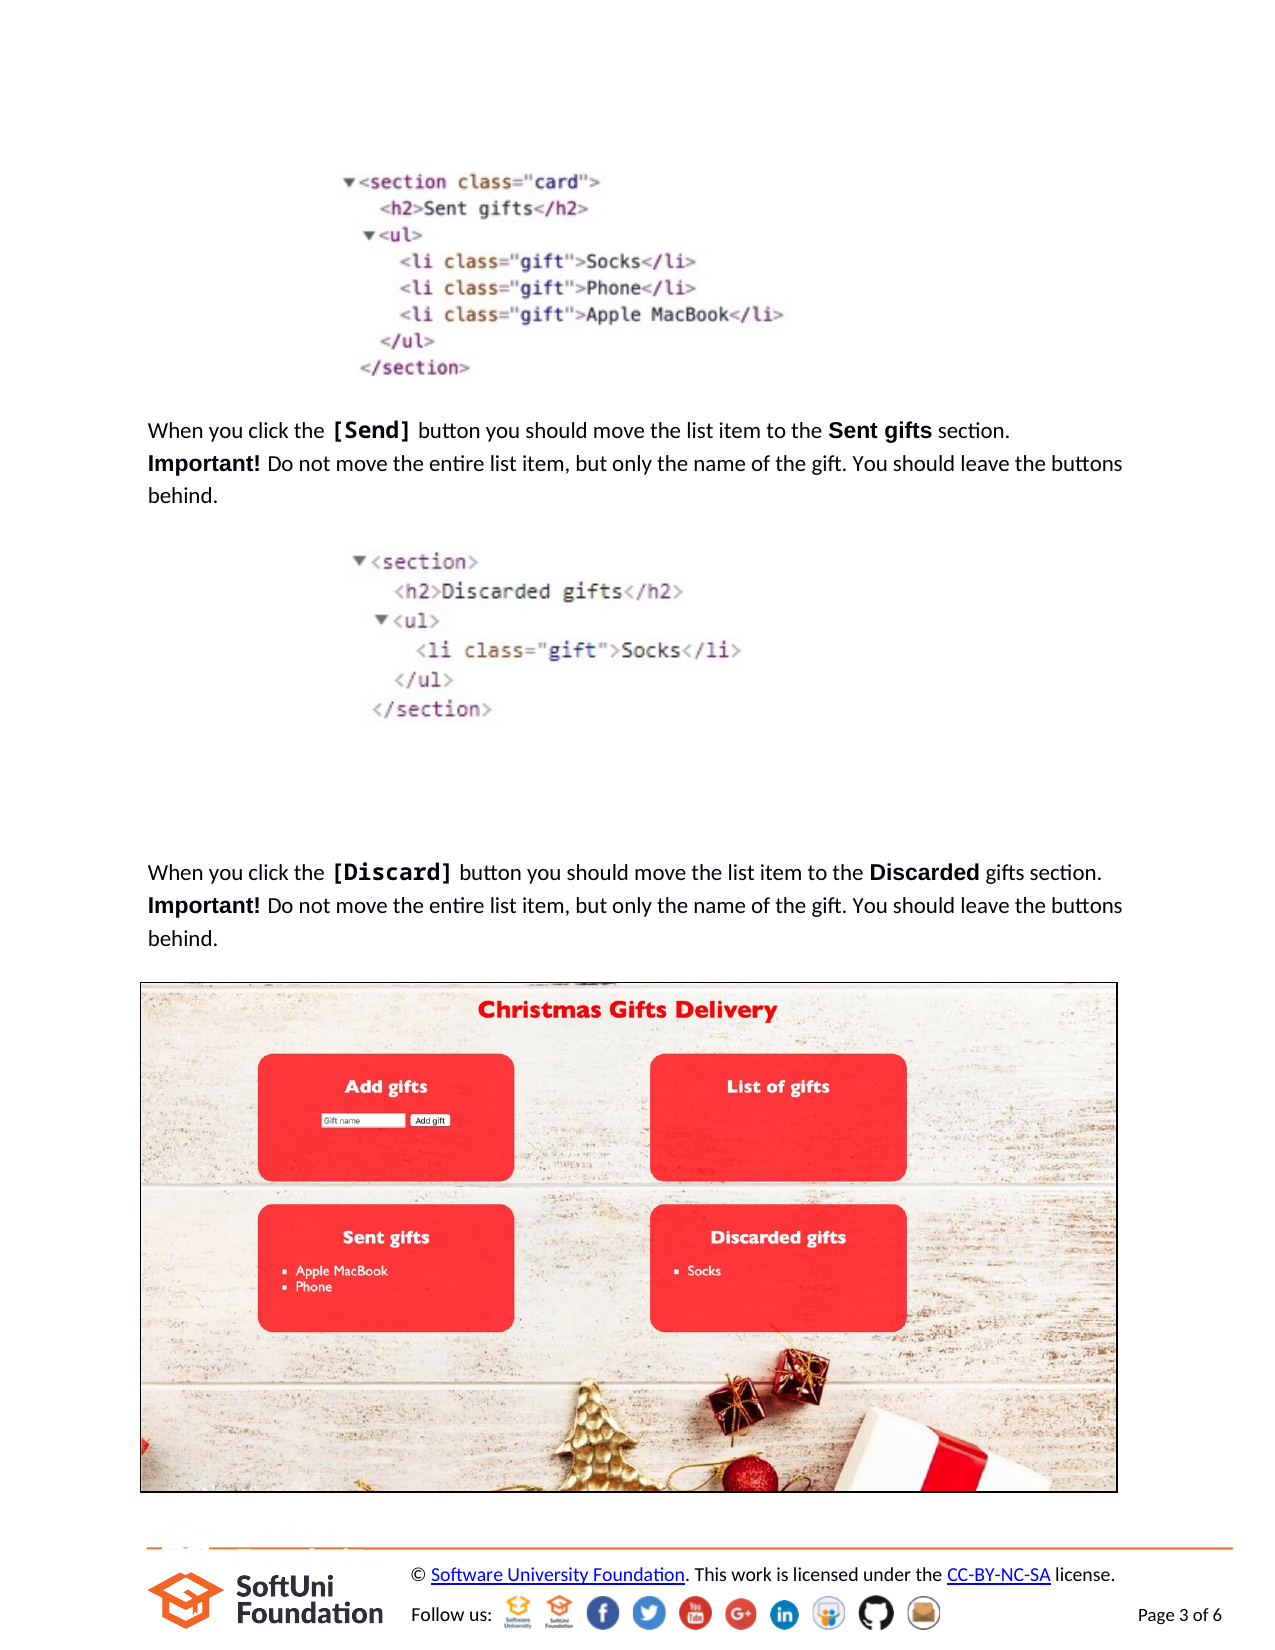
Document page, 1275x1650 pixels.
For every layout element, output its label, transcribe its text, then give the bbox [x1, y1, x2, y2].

picture [725, 1598, 757, 1630]
picture [778, 1607, 792, 1621]
picture [770, 1619, 782, 1630]
picture [787, 1619, 799, 1630]
picture [295, 172, 939, 376]
picture [304, 549, 949, 724]
picture [504, 1596, 532, 1630]
picture [679, 1596, 712, 1630]
picture [147, 1517, 383, 1629]
picture [632, 1596, 666, 1630]
picture [789, 1600, 799, 1610]
picture [141, 983, 1116, 1491]
text When you click the [Discard] button you should move the list item to the Discarded gifts section. Important! Do not move the entire list item, but only the name of the gift. You should leave the buttons behind. [148, 856, 1127, 952]
picture [858, 1595, 894, 1630]
picture [770, 1600, 780, 1610]
picture [586, 1596, 620, 1630]
picture [907, 1596, 941, 1630]
picture [545, 1595, 574, 1630]
picture [812, 1596, 846, 1630]
